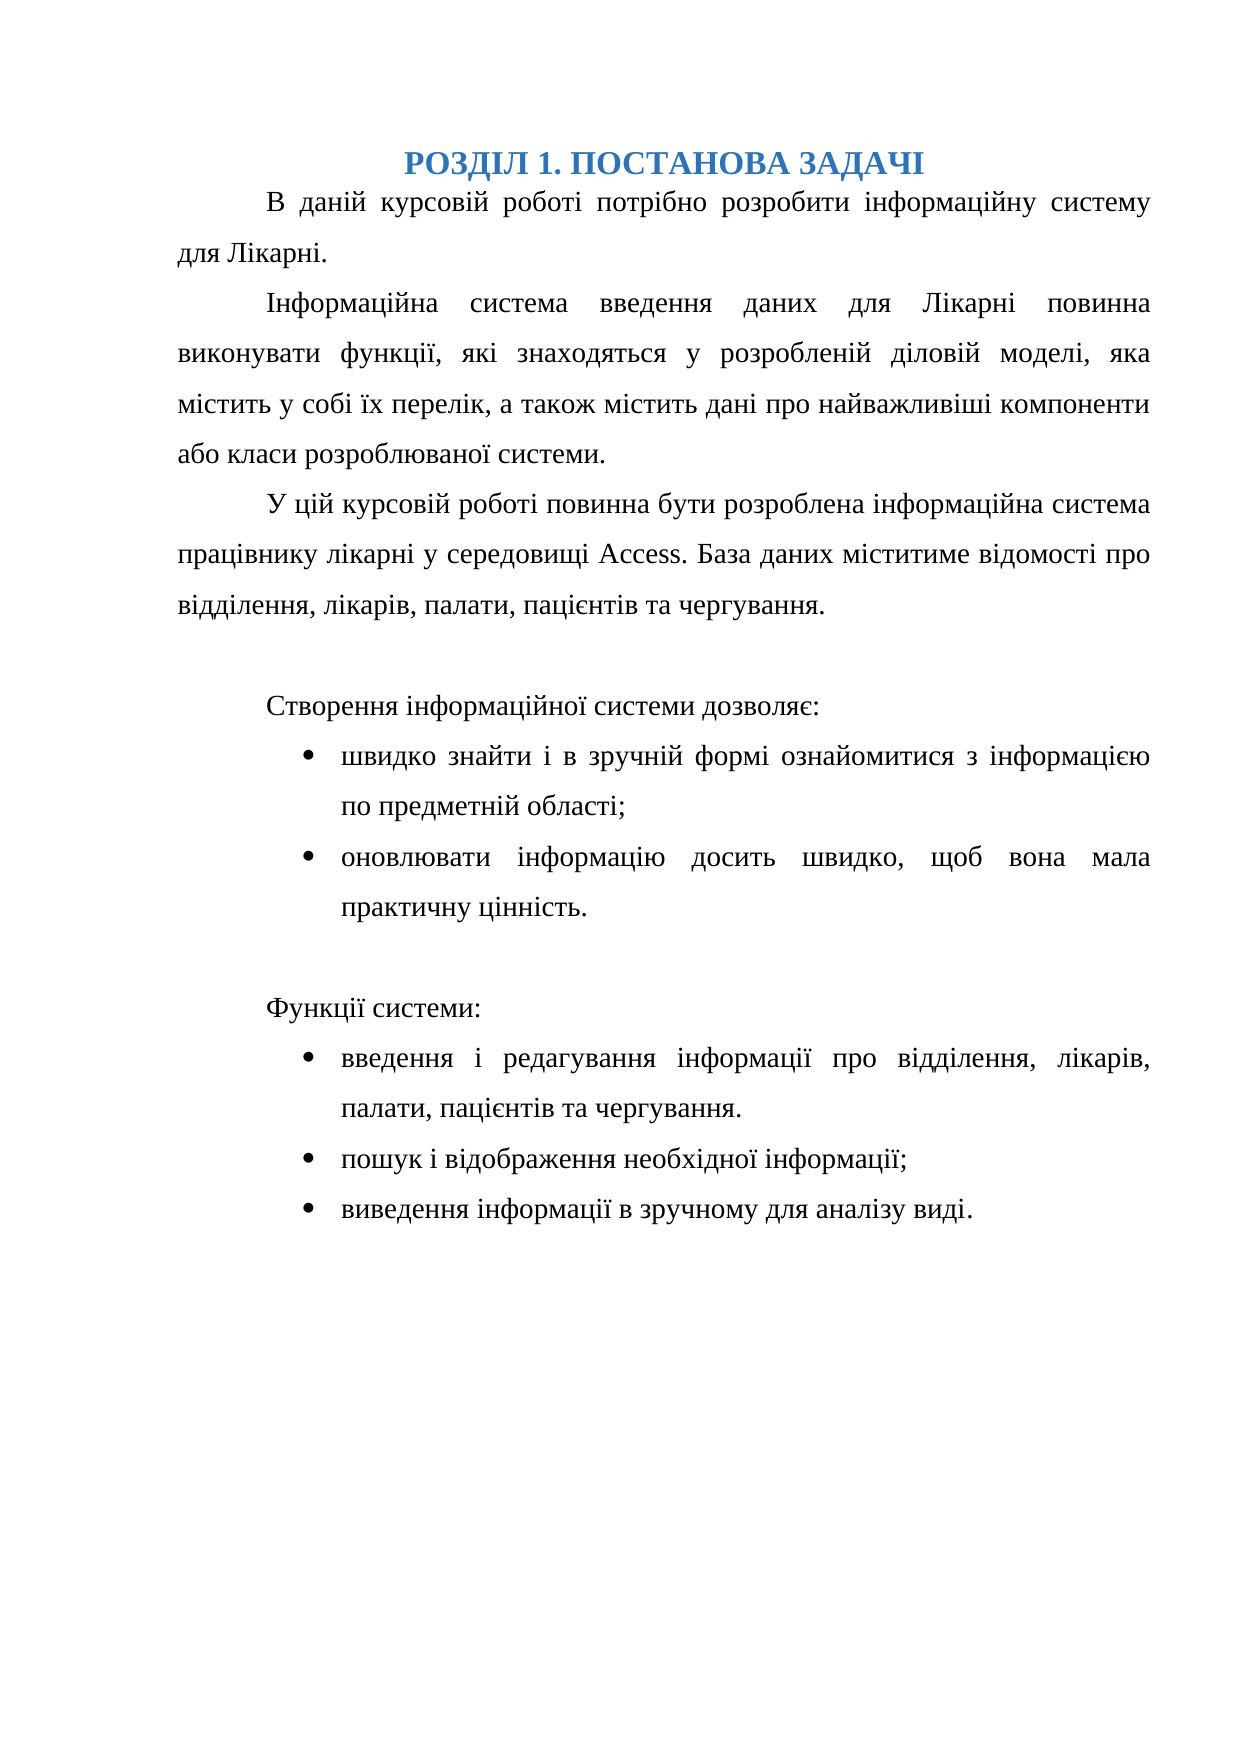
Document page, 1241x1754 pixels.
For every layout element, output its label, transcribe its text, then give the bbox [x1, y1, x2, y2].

text Інформаційна система введення даних для Лікарні повинна виконувати функції, які знаходяться у розробленій діловій моделі, яка містить у собі їх перелік, а також містить дані про найважливіші компоненти або класи розроблюваної системи. [177, 285, 1152, 469]
text Функції системи: [177, 990, 1152, 1023]
text У цій курсовій роботі повинна бути розроблена інформаційна система працівнику лікарні у середовищі Access. База даних міститиме відомості про відділення, лікарів, палати, пацієнтів та чергування. [177, 486, 1152, 621]
text Створення інформаційної системи дозволяє: [177, 688, 1152, 721]
list пошук і відображення необхідної інформації; [303, 1141, 1152, 1174]
list оновлювати інформацію досить швидко, щоб вона мала практичну цінність. [303, 839, 1152, 923]
list введення і редагування інформації про відділення, лікарів, палати, пацієнтів та чергування. [303, 1040, 1152, 1124]
list виведення інформації в зручному для аналізу виді. [303, 1191, 1152, 1225]
list швидко знайти і в зручній формі ознайомитися з інформацією по предметній області; [303, 738, 1152, 822]
text В даній курсовій роботі потрібно розробити інформаційну систему для Лікарні. [177, 184, 1152, 268]
subtitle РОЗДІЛ 1. ПОСТАНОВА ЗАДАЧІ [177, 143, 1152, 181]
